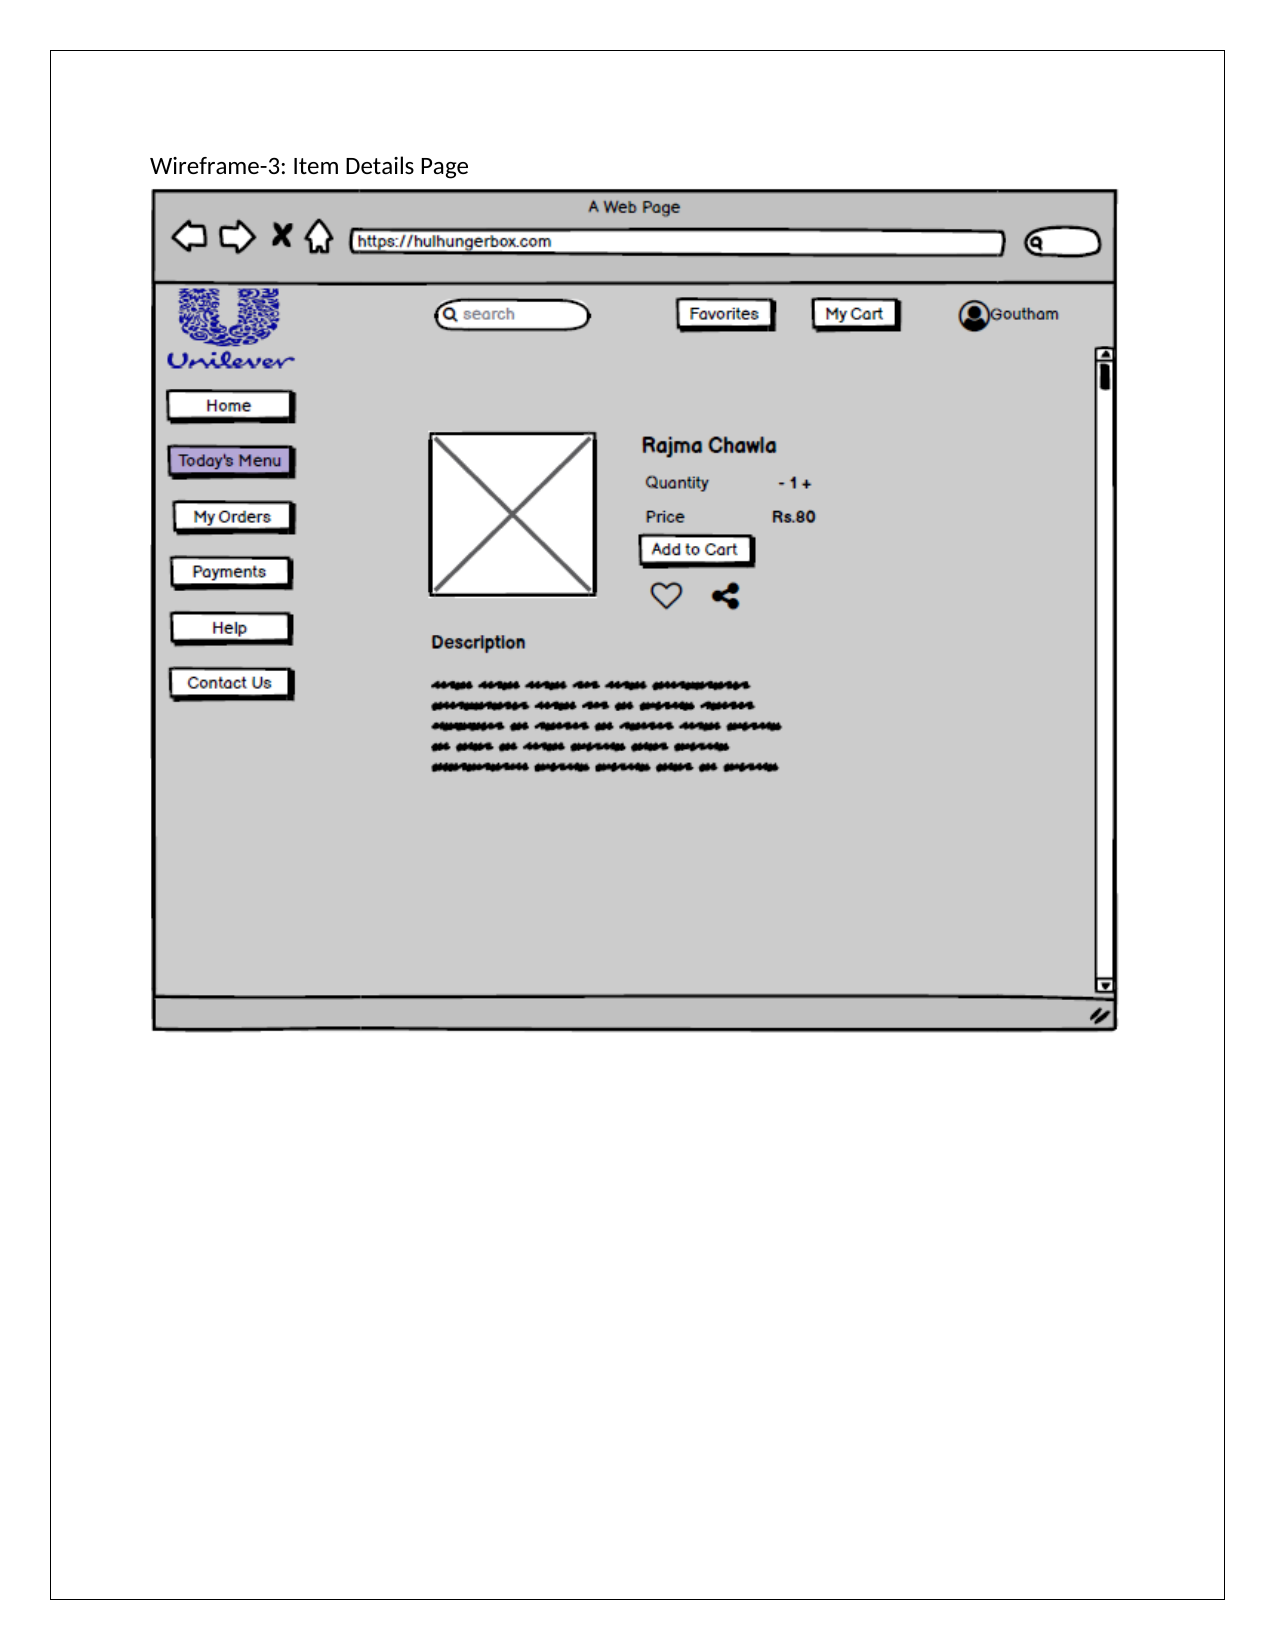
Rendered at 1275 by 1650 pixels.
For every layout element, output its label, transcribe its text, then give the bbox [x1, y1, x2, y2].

text Wireframe-3: Item Details Page [150, 150, 1125, 181]
picture [150, 182, 1125, 1040]
